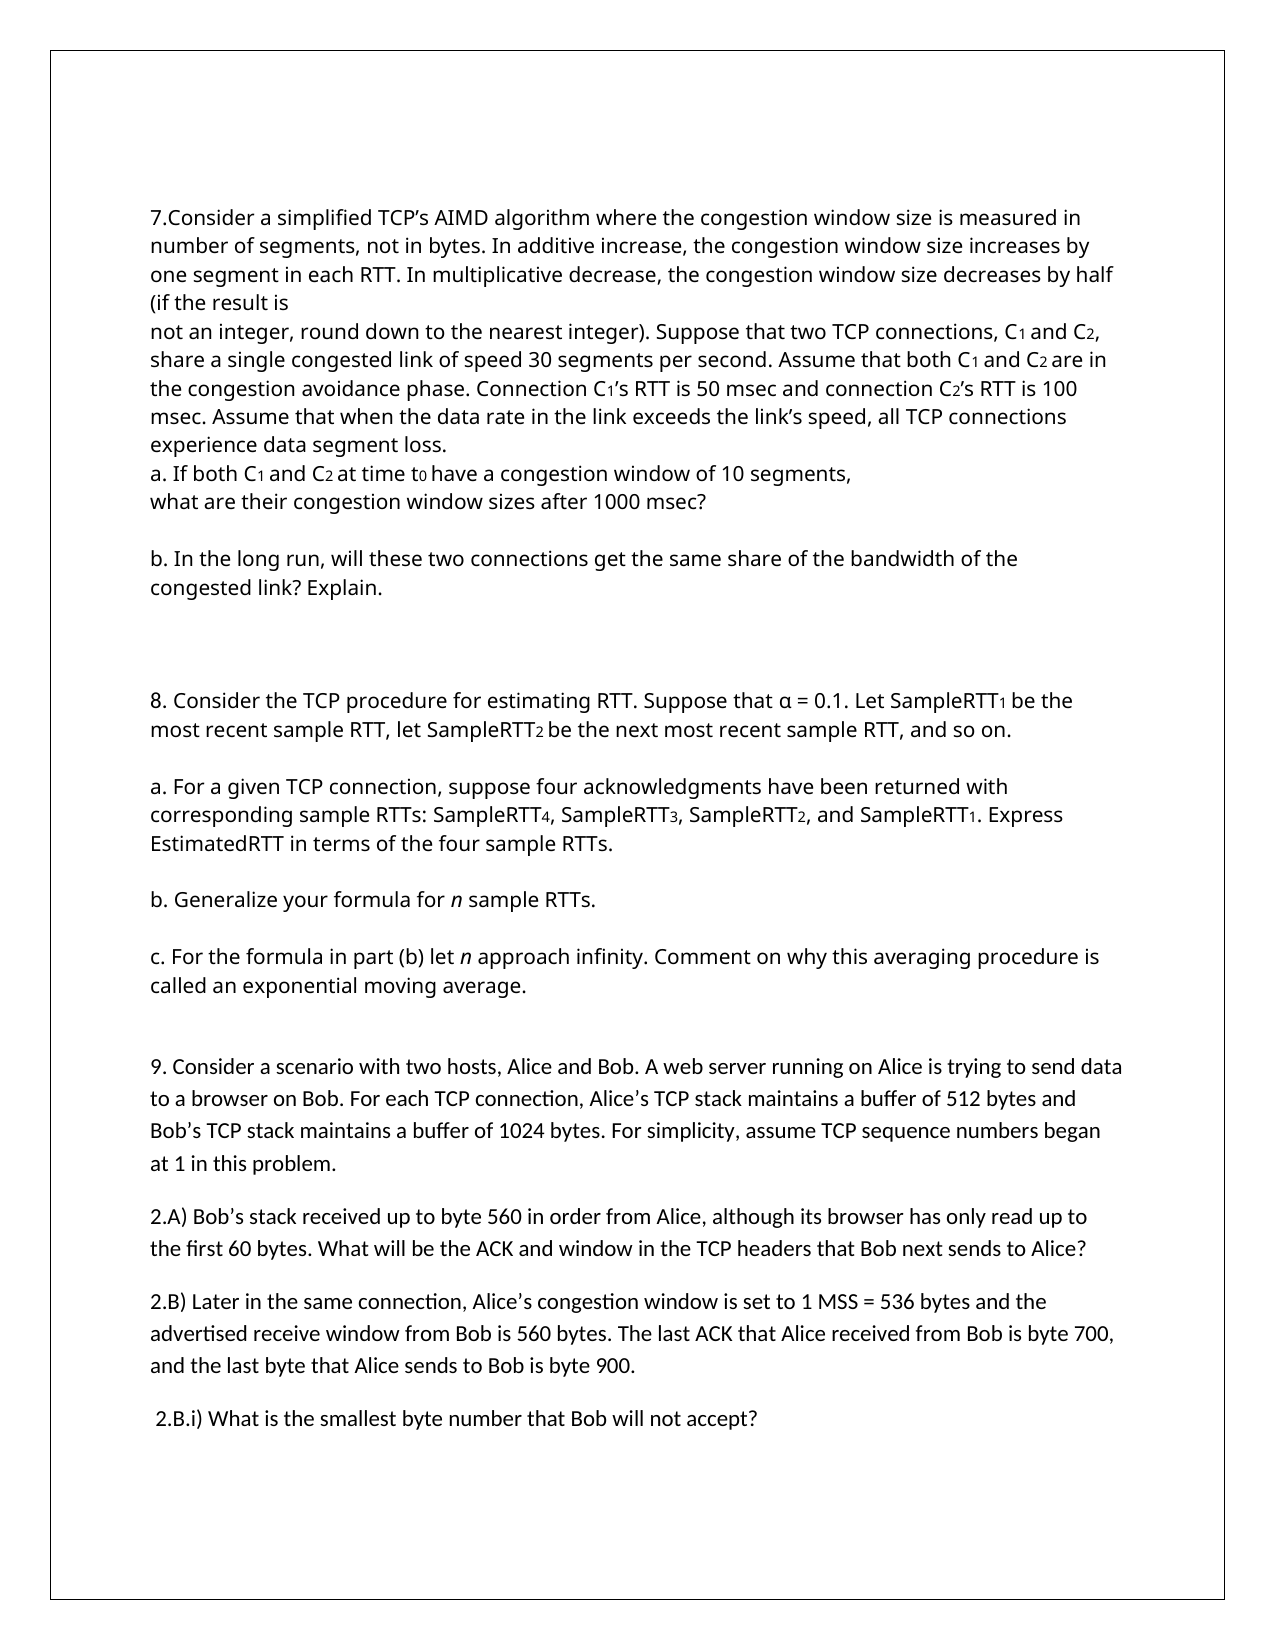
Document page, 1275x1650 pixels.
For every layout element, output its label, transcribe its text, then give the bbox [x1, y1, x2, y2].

text 2.B.i) What is the smallest byte number that Bob will not accept? [150, 1404, 1125, 1432]
text 2.B) Later in the same connection, Alice’s congestion window is set to 1 MSS = 536 bytes and the advertised receive window from Bob is 560 bytes. The last ACK that Alice received from Bob is byte 700, and the last byte that Alice sends to Bob is byte 900. [150, 1287, 1125, 1379]
text 7.Consider a simplified TCP’s AIMD algorithm where the congestion window size is measured in number of segments, not in bytes. In additive increase, the congestion window size increases by one segment in each RTT. In multiplicative decrease, the congestion window size decreases by half (if the result is [150, 203, 1125, 317]
text 2.A) Bob’s stack received up to byte 560 in order from Alice, although its browser has only read up to the first 60 bytes. What will be the ACK and window in the TCP headers that Bob next sends to Alice? [150, 1202, 1125, 1262]
text a. For a given TCP connection, suppose four acknowledgments have been returned with corresponding sample RTTs: SampleRTT4, SampleRTT3, SampleRTT2, and SampleRTT1. Express EstimatedRTT in terms of the four sample RTTs. [150, 772, 1125, 857]
text c. For the formula in part (b) let n approach infinity. Comment on why this averaging procedure is called an exponential moving average. [150, 942, 1125, 999]
text not an integer, round down to the nearest integer). Suppose that two TCP connections, C1 and C2, share a single congested link of speed 30 segments per second. Assume that both C1 and C2 are in the congestion avoidance phase. Connection C1’s RTT is 50 msec and connection C2’s RTT is 100 msec. Assume that when the data rate in the link exceeds the link’s speed, all TCP connections experience data segment loss. [150, 317, 1125, 459]
text a. If both C1 and C2 at time t0 have a congestion window of 10 segments, [150, 459, 1125, 487]
text b. Generalize your formula for n sample RTTs. [150, 886, 1125, 914]
text b. In the long run, will these two connections get the same share of the bandwidth of the congested link? Explain. [150, 544, 1125, 601]
text 8. Consider the TCP procedure for estimating RTT. Suppose that α = 0.1. Let SampleRTT1 be the most recent sample RTT, let SampleRTT2 be the next most recent sample RTT, and so on. [150, 686, 1125, 743]
text 9. Consider a scenario with two hosts, Alice and Bob. A web server running on Alice is trying to send data to a browser on Bob. For each TCP connection, Alice’s TCP stack maintains a buffer of 512 bytes and Bob’s TCP stack maintains a buffer of 1024 bytes. For simplicity, assume TCP sequence numbers began at 1 in this problem. [150, 1052, 1125, 1177]
text what are their congestion window sizes after 1000 msec? [150, 487, 1125, 516]
